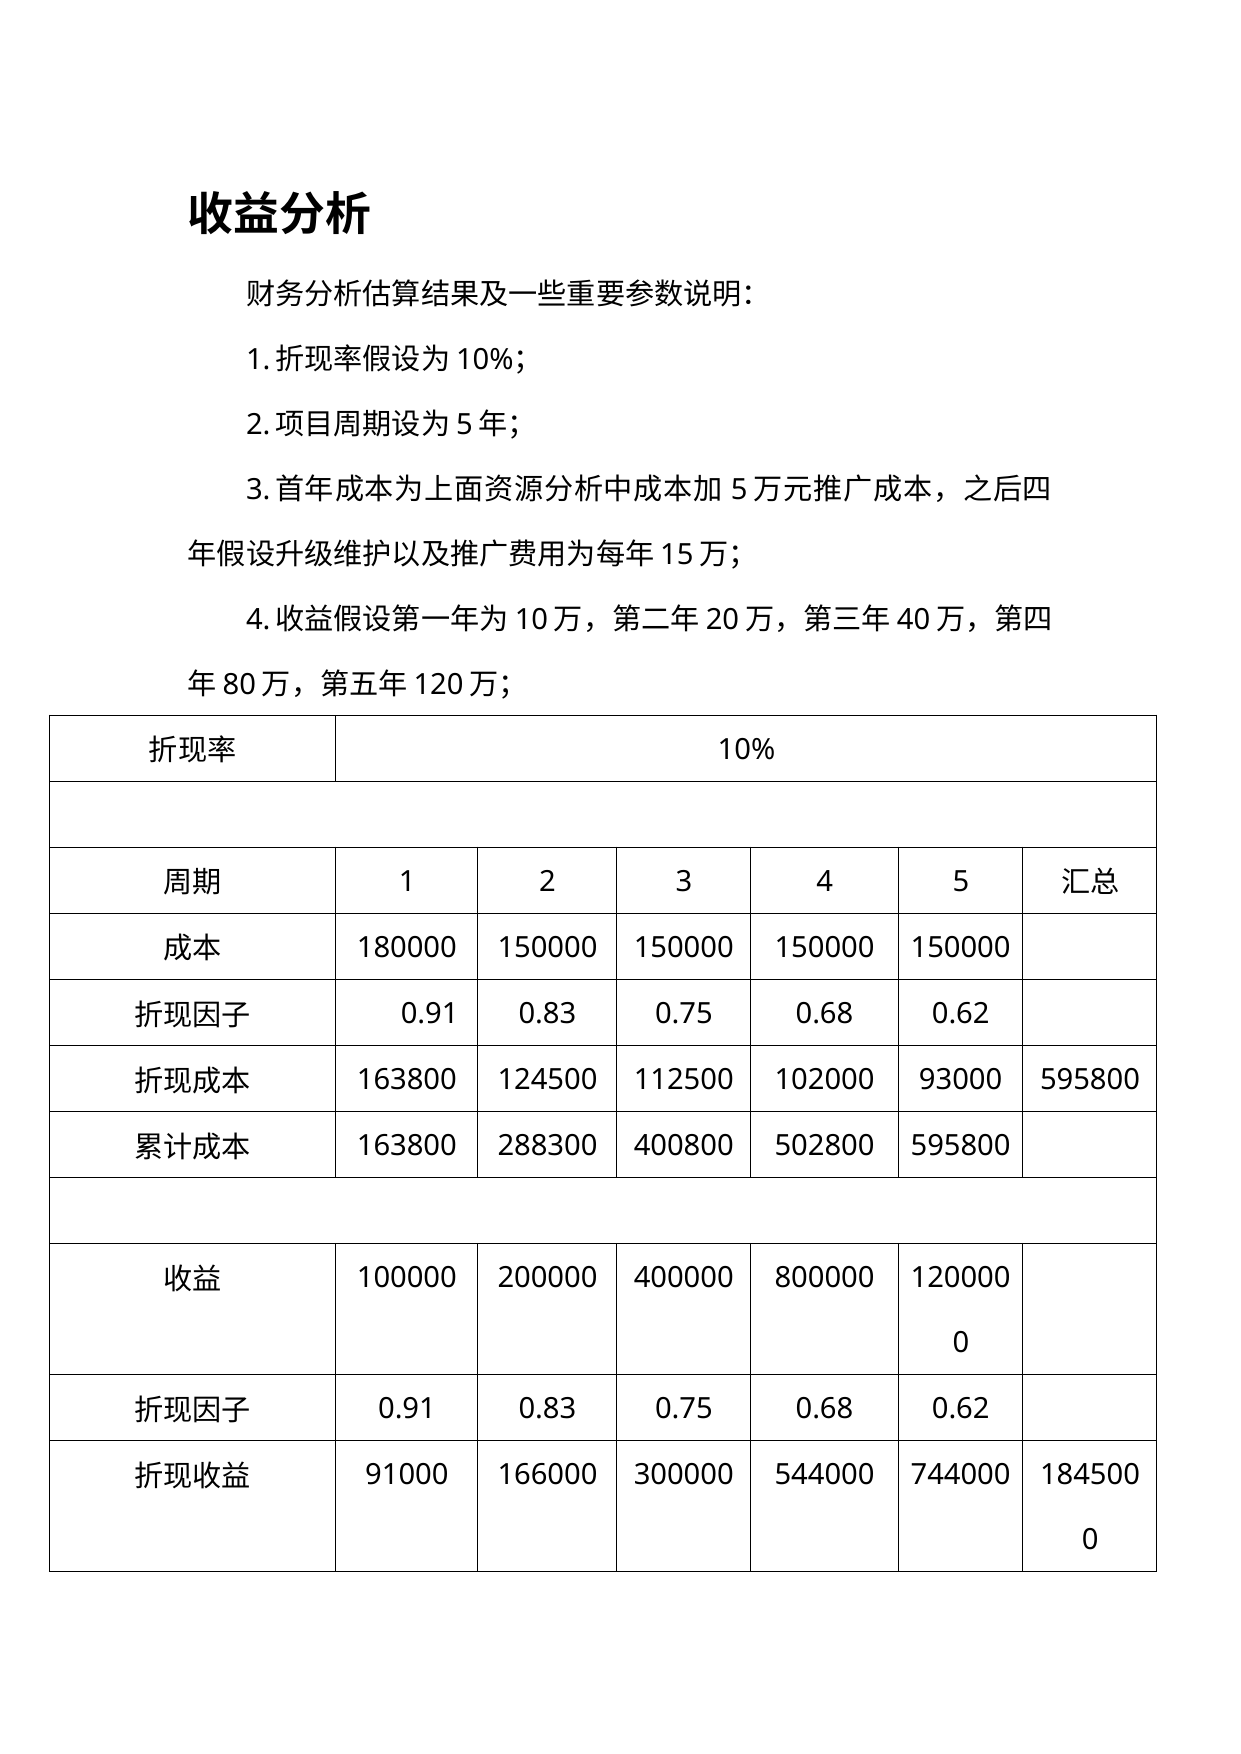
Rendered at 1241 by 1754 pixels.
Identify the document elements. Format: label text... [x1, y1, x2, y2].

table_cell 0.83 [478, 1375, 616, 1440]
table_cell 400000 [617, 1244, 750, 1374]
table_cell 折现因子 [50, 980, 335, 1045]
table_cell 0.68 [751, 1375, 898, 1440]
table_cell 0.68 [751, 980, 898, 1045]
table_cell 收益 [50, 1244, 335, 1374]
table_cell 200000 [478, 1244, 616, 1374]
table_cell [1023, 980, 1156, 1045]
table_cell 1845000 [1023, 1441, 1156, 1571]
table_cell 0.75 [617, 980, 750, 1045]
list 折现率假设为10%； [187, 324, 1053, 389]
table_cell 成本 [50, 914, 335, 979]
table_cell 累计成本 [50, 1112, 335, 1177]
table_cell 180000 [336, 914, 477, 979]
table_cell 5 [899, 848, 1022, 913]
table_cell 288300 [478, 1112, 616, 1177]
table_cell 1 [336, 848, 477, 913]
table_cell 544000 [751, 1441, 898, 1571]
table_cell 折现收益 [50, 1441, 335, 1571]
table_cell 0.91 [336, 980, 477, 1045]
table_cell 91000 [336, 1441, 477, 1571]
table_cell 166000 [478, 1441, 616, 1571]
text 收益分析 [187, 162, 1053, 259]
table_cell 0.75 [617, 1375, 750, 1440]
table_cell 595800 [899, 1112, 1022, 1177]
table_cell 4 [751, 848, 898, 913]
table_cell [50, 782, 1156, 847]
table_cell 124500 [478, 1046, 616, 1111]
table_cell [1023, 914, 1156, 979]
table_cell 0.91 [336, 1375, 477, 1440]
table_cell 折现成本 [50, 1046, 335, 1111]
list 项目周期设为5年； [187, 389, 1053, 454]
table_cell 周期 [50, 848, 335, 913]
table_cell 0.62 [899, 980, 1022, 1045]
table_cell 163800 [336, 1046, 477, 1111]
table_cell 112500 [617, 1046, 750, 1111]
table_cell 150000 [899, 914, 1022, 979]
table_cell 1200000 [899, 1244, 1022, 1374]
table_header 折现率 [50, 716, 335, 781]
table_cell 汇总 [1023, 848, 1156, 913]
table_cell 2 [478, 848, 616, 913]
table_cell 102000 [751, 1046, 898, 1111]
table_cell 400800 [617, 1112, 750, 1177]
table_cell 595800 [1023, 1046, 1156, 1111]
table_cell [1023, 1244, 1156, 1374]
table_cell 0.62 [899, 1375, 1022, 1440]
table_cell 100000 [336, 1244, 477, 1374]
table_header 10% [336, 716, 1156, 781]
list 首年成本为上面资源分析中成本加5万元推广成本，之后四年假设升级维护以及推广费用为每年15万； [187, 454, 1053, 584]
table_cell [50, 1178, 1156, 1243]
table_cell 150000 [751, 914, 898, 979]
table_cell 3 [617, 848, 750, 913]
text 财务分析估算结果及一些重要参数说明： [187, 259, 1053, 324]
table_cell 93000 [899, 1046, 1022, 1111]
table_cell [1023, 1375, 1156, 1440]
table_cell 300000 [617, 1441, 750, 1571]
table_cell 744000 [899, 1441, 1022, 1571]
table_cell 163800 [336, 1112, 477, 1177]
table_cell 800000 [751, 1244, 898, 1374]
table_cell 折现因子 [50, 1375, 335, 1440]
table_cell [1023, 1112, 1156, 1177]
table_cell 150000 [617, 914, 750, 979]
table_cell 502800 [751, 1112, 898, 1177]
table_cell 0.83 [478, 980, 616, 1045]
list 收益假设第一年为10万，第二年20万，第三年40万，第四年80万，第五年120万； [187, 584, 1053, 714]
table_cell 150000 [478, 914, 616, 979]
